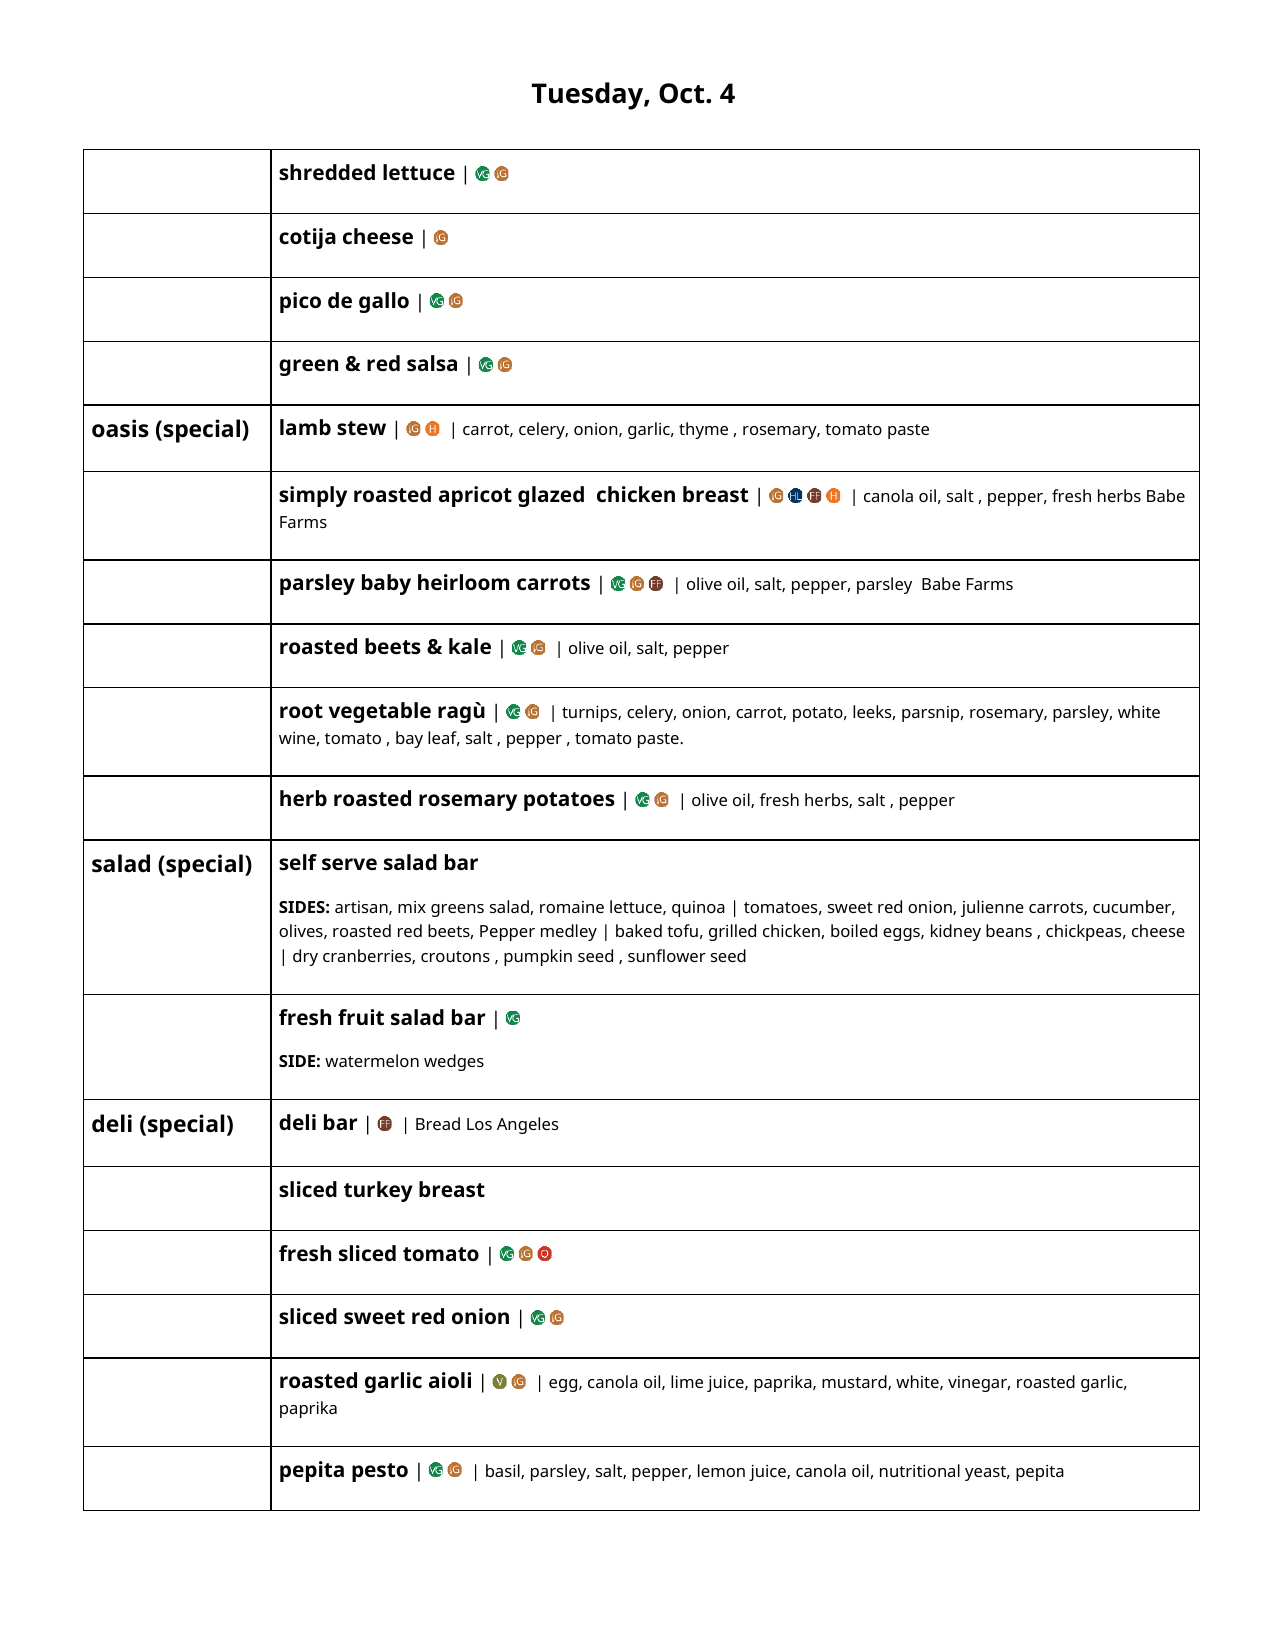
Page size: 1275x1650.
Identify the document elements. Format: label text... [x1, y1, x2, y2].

table_cell roasted garlic aioli | | egg, canola oil, lime juice, paprika, mustard, white, vinegar, roasted garlic, paprika [272, 1359, 1199, 1446]
table_cell lamb stew | | carrot, celery, onion, garlic, thyme , rosemary, tomato paste [272, 406, 1199, 471]
picture [537, 1246, 552, 1261]
table_cell [84, 278, 270, 341]
table_cell roasted beets & kale | | olive oil, salt, pepper [272, 625, 1199, 687]
table_cell cotija cheese | [272, 214, 1199, 277]
table_cell [84, 688, 270, 775]
table_cell sliced sweet red onion | [272, 1295, 1199, 1357]
table_cell fresh sliced tomato | [272, 1231, 1199, 1293]
picture [377, 1116, 392, 1131]
picture [635, 792, 650, 807]
picture [433, 230, 448, 245]
table_cell [84, 150, 270, 213]
table_cell [84, 472, 270, 559]
picture [530, 1310, 545, 1325]
table_cell simply roasted apricot glazed chicken breast | | canola oil, salt , pepper, fresh herbs Babe Farms [272, 472, 1199, 559]
picture [826, 488, 840, 503]
picture [492, 1374, 507, 1389]
picture [511, 1374, 526, 1389]
table_cell shredded lettuce | [272, 150, 1199, 213]
picture [475, 166, 490, 181]
picture [428, 1462, 443, 1477]
table_cell self serve salad bar SIDES: artisan, mix greens salad, romaine lettuce, quinoa | tomatoes, sweet red onion, julienne carrots, cucumber, olives, roasted red beets, Pepper medley | baked tofu, grilled chicken, boiled eggs, kidney beans , chickpeas, cheese | dry cranberries, croutons , pumpkin seed , sunflower seed [272, 841, 1199, 994]
picture [629, 576, 644, 591]
picture [448, 293, 463, 308]
table_cell parsley baby heirloom carrots | | olive oil, salt, pepper, parsley Babe Farms [272, 561, 1199, 623]
table_cell [84, 995, 270, 1099]
picture [425, 421, 440, 436]
picture [512, 640, 527, 655]
picture [505, 1011, 520, 1025]
picture [531, 640, 546, 655]
table_cell [84, 1359, 270, 1446]
table_cell deli (special) [84, 1100, 270, 1166]
table_cell fresh fruit salad bar | SIDE: watermelon wedges [272, 995, 1199, 1099]
table_cell herb roasted rosemary potatoes | | olive oil, fresh herbs, salt , pepper [272, 777, 1199, 839]
table_cell [84, 1167, 270, 1229]
picture [478, 357, 493, 372]
picture [648, 576, 663, 591]
picture [506, 704, 520, 719]
picture [499, 1246, 514, 1261]
picture [769, 488, 784, 503]
table_cell [84, 342, 270, 404]
table_cell root vegetable ragù | | turnips, celery, onion, carrot, potato, leeks, parsnip, rosemary, parsley, white wine, tomato , bay leaf, salt , pepper , tomato paste. [272, 688, 1199, 775]
picture [406, 421, 421, 436]
table_cell deli bar | | Bread Los Angeles [272, 1100, 1199, 1166]
picture [429, 293, 444, 308]
table_cell [84, 1447, 270, 1509]
picture [497, 357, 512, 372]
picture [788, 488, 803, 503]
table_cell [84, 1295, 270, 1357]
table_cell green & red salsa | [272, 342, 1199, 404]
picture [525, 704, 539, 719]
picture [494, 166, 509, 181]
picture [518, 1246, 533, 1261]
table_cell [84, 561, 270, 623]
table_cell sliced turkey breast [272, 1167, 1199, 1229]
picture [549, 1310, 564, 1325]
picture [611, 576, 625, 591]
table_cell pepita pesto | | basil, parsley, salt, pepper, lemon juice, canola oil, nutritional yeast, pepita [272, 1447, 1199, 1509]
picture [807, 488, 822, 503]
table_cell pico de gallo | [272, 278, 1199, 341]
table_cell [84, 777, 270, 839]
table_cell salad (special) [84, 841, 270, 994]
picture [654, 792, 669, 807]
table_cell [84, 625, 270, 687]
picture [447, 1462, 462, 1477]
table_cell oasis (special) [84, 406, 270, 471]
table_cell [84, 1231, 270, 1293]
table_cell [84, 214, 270, 277]
